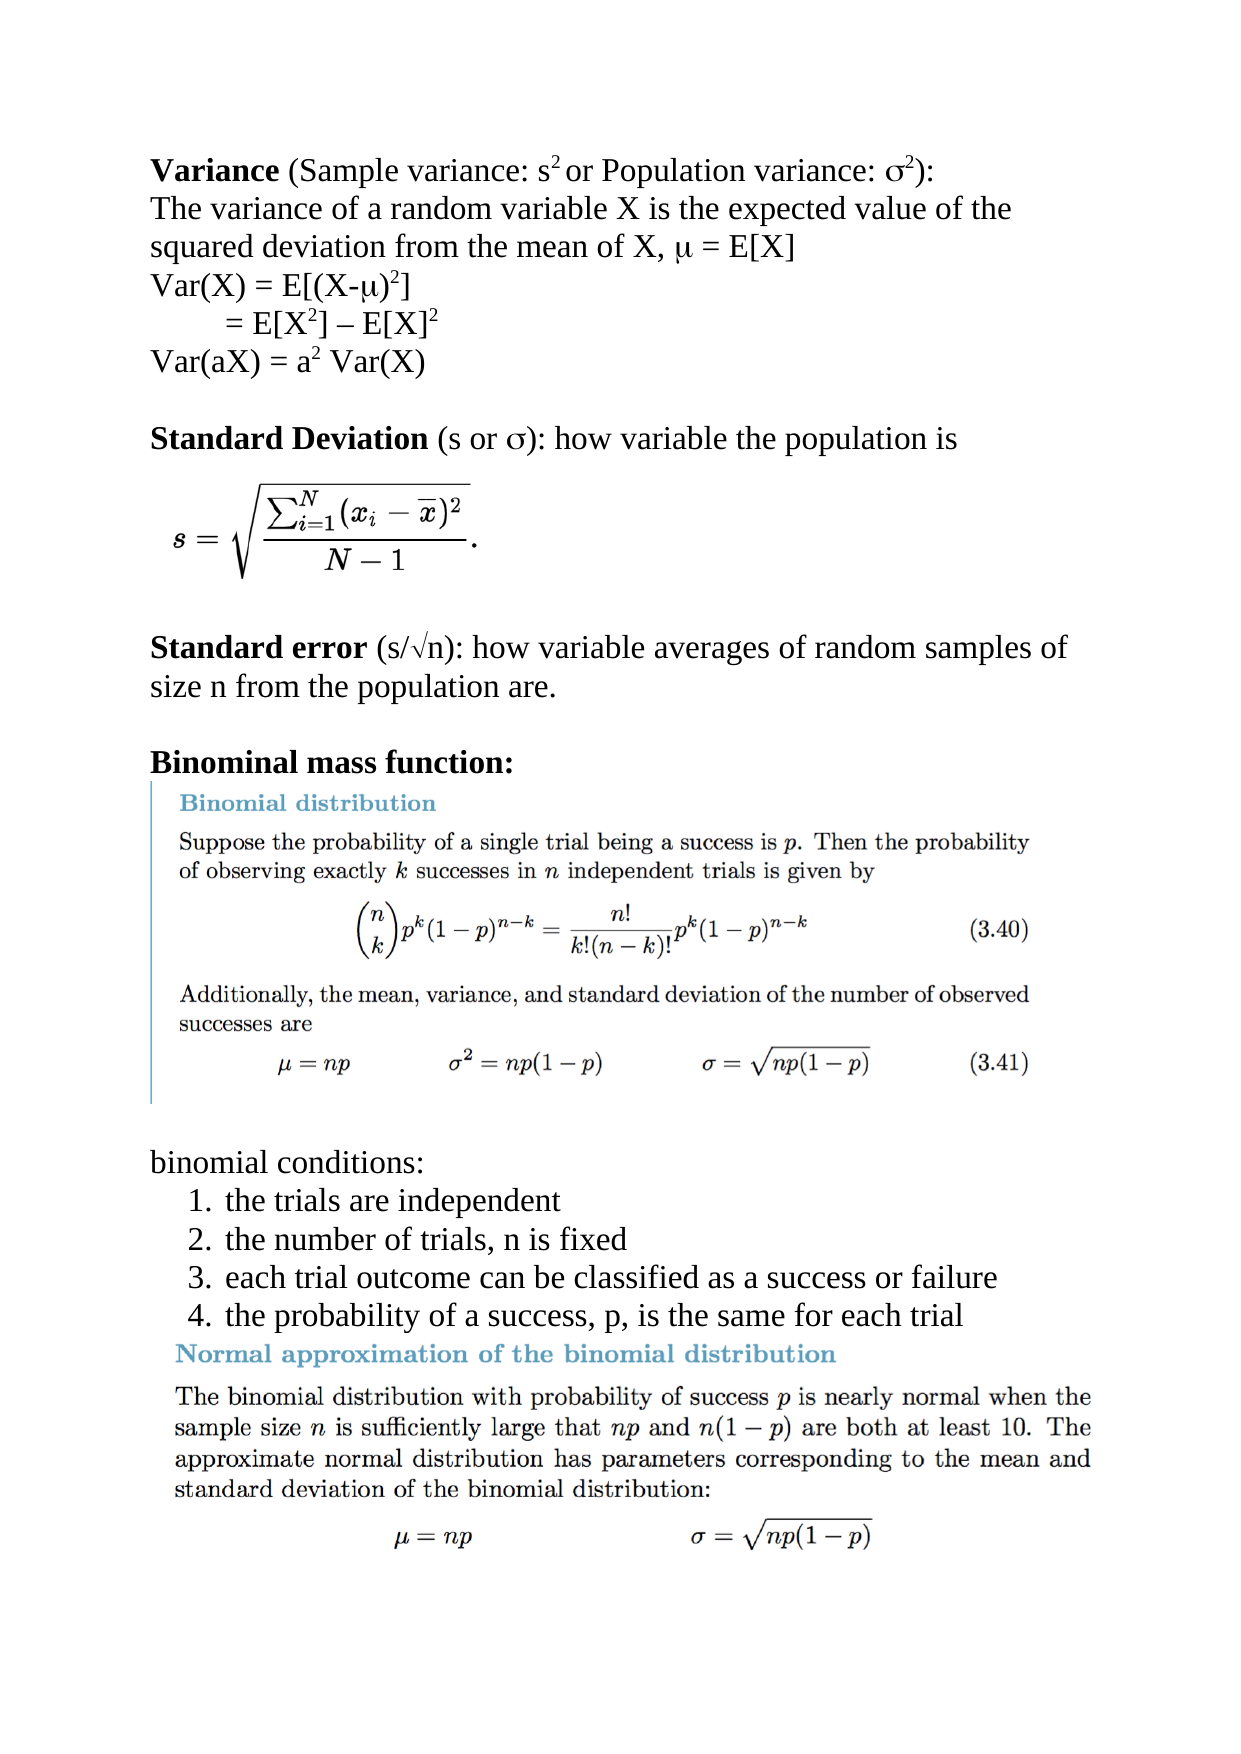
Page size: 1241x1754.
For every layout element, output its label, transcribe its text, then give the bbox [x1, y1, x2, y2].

text Variance (Sample variance: s2 or Population variance: 2): [150, 150, 1090, 188]
text = E[X2] – E[X]2 [150, 303, 1090, 342]
text Standard error (s/n): how variable averages of random samples of size n from the population are. [150, 628, 1090, 704]
text Var(X) = E[(X-)2] [150, 265, 1090, 303]
picture [150, 781, 1065, 1104]
list the probability of a success, p, is the same for each trial [187, 1296, 1090, 1333]
list each trial outcome can be classified as a success or failure [187, 1257, 1090, 1296]
text binomial conditions: [150, 1142, 1090, 1181]
picture [150, 456, 496, 598]
list the trials are independent [187, 1181, 1090, 1219]
text Standard Deviation (s or ): how variable the population is [150, 418, 1090, 457]
list the number of trials, n is fixed [187, 1219, 1090, 1257]
text The variance of a random variable X is the expected value of the squared deviation from the mean of X, = E[X] [150, 188, 1090, 265]
text Var(aX) = a2 Var(X) [150, 342, 1090, 380]
picture [150, 1333, 1118, 1573]
text Binominal mass function: [150, 743, 1090, 781]
